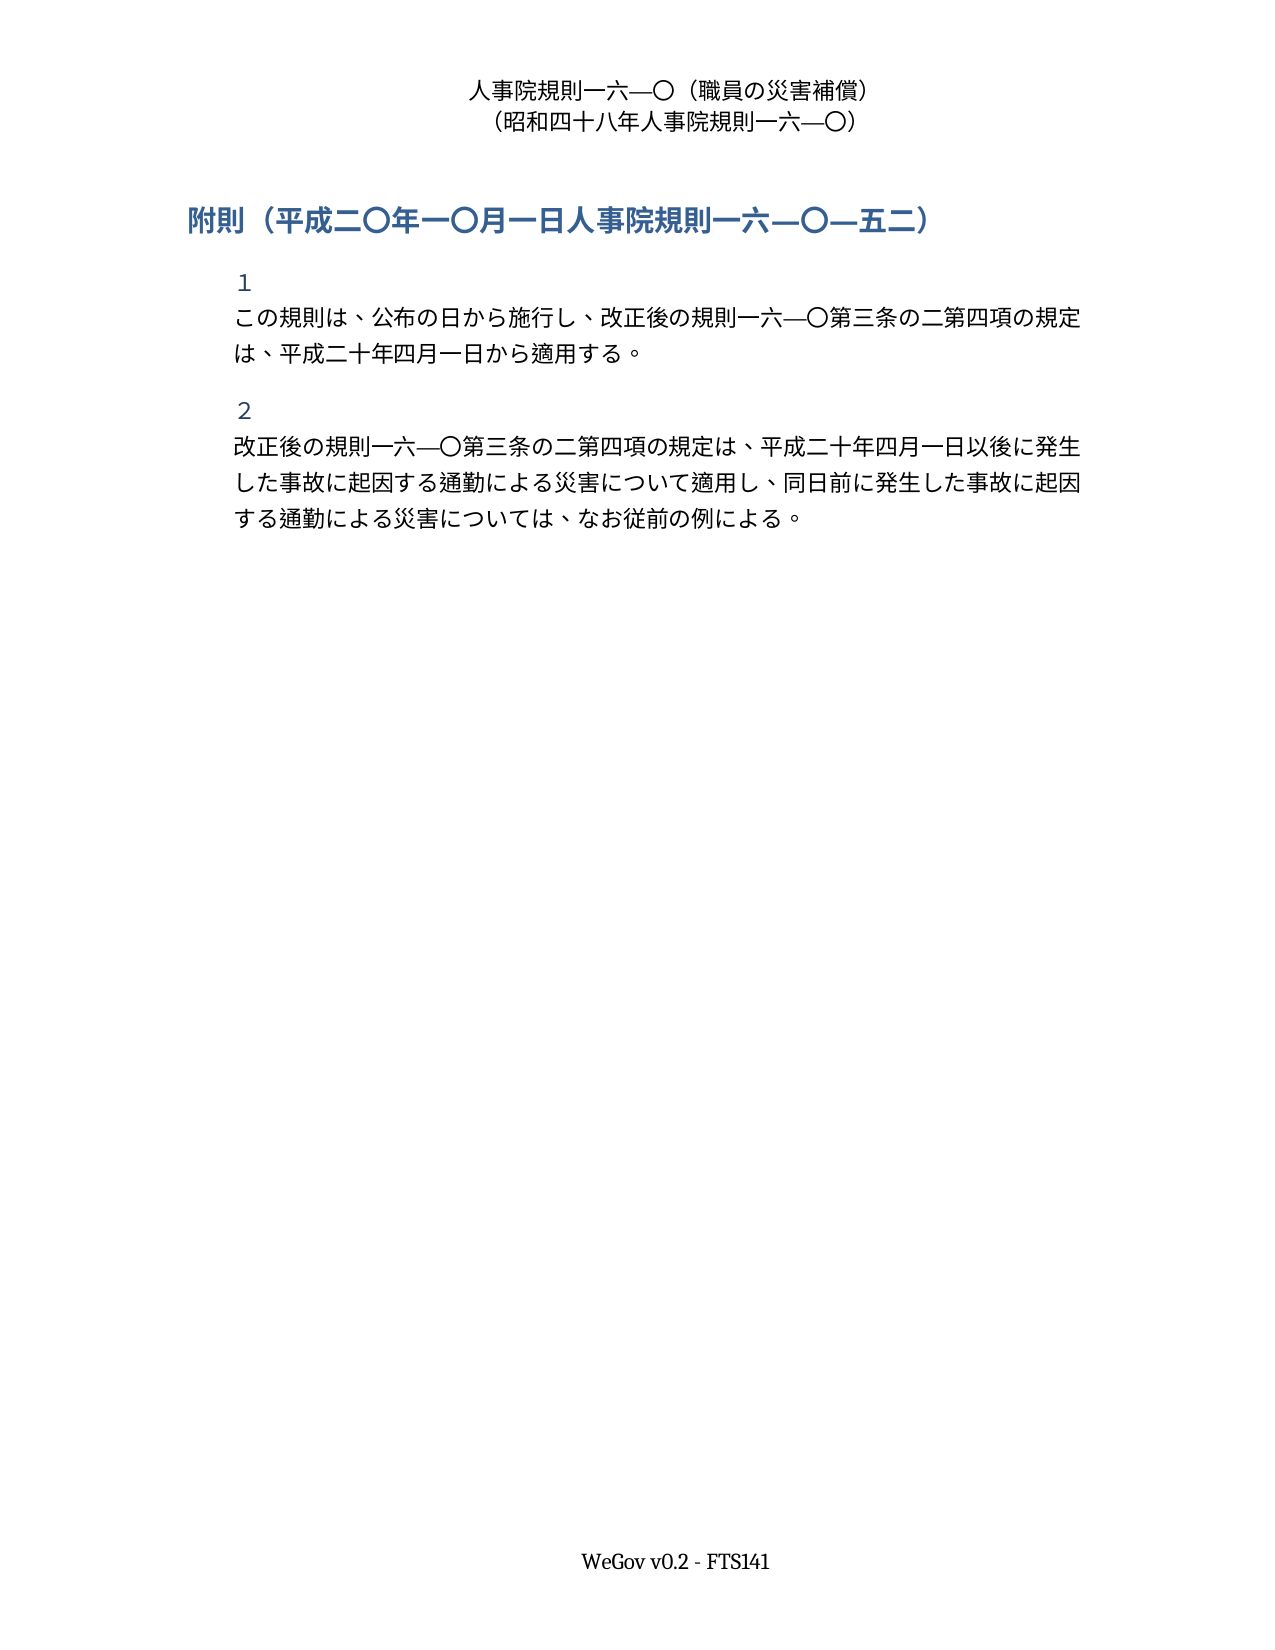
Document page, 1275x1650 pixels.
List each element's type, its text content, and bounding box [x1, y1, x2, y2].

text この規則は、公布の日から施行し、改正後の規則一六―〇第三条の二第四項の規定は、平成二十年四月一日から適用する。 [233, 302, 1087, 369]
text 改正後の規則一六―〇第三条の二第四項の規定は、平成二十年四月一日以後に発生した事故に起因する通勤による災害について適用し、同日前に発生した事故に起因する通勤による災害については、なお従前の例による。 [233, 431, 1087, 534]
subtitle 附則（平成二〇年一〇月一日人事院規則一六―〇―五二） [187, 200, 1087, 240]
subtitle １ [233, 266, 1087, 298]
subtitle ２ [233, 395, 1087, 426]
